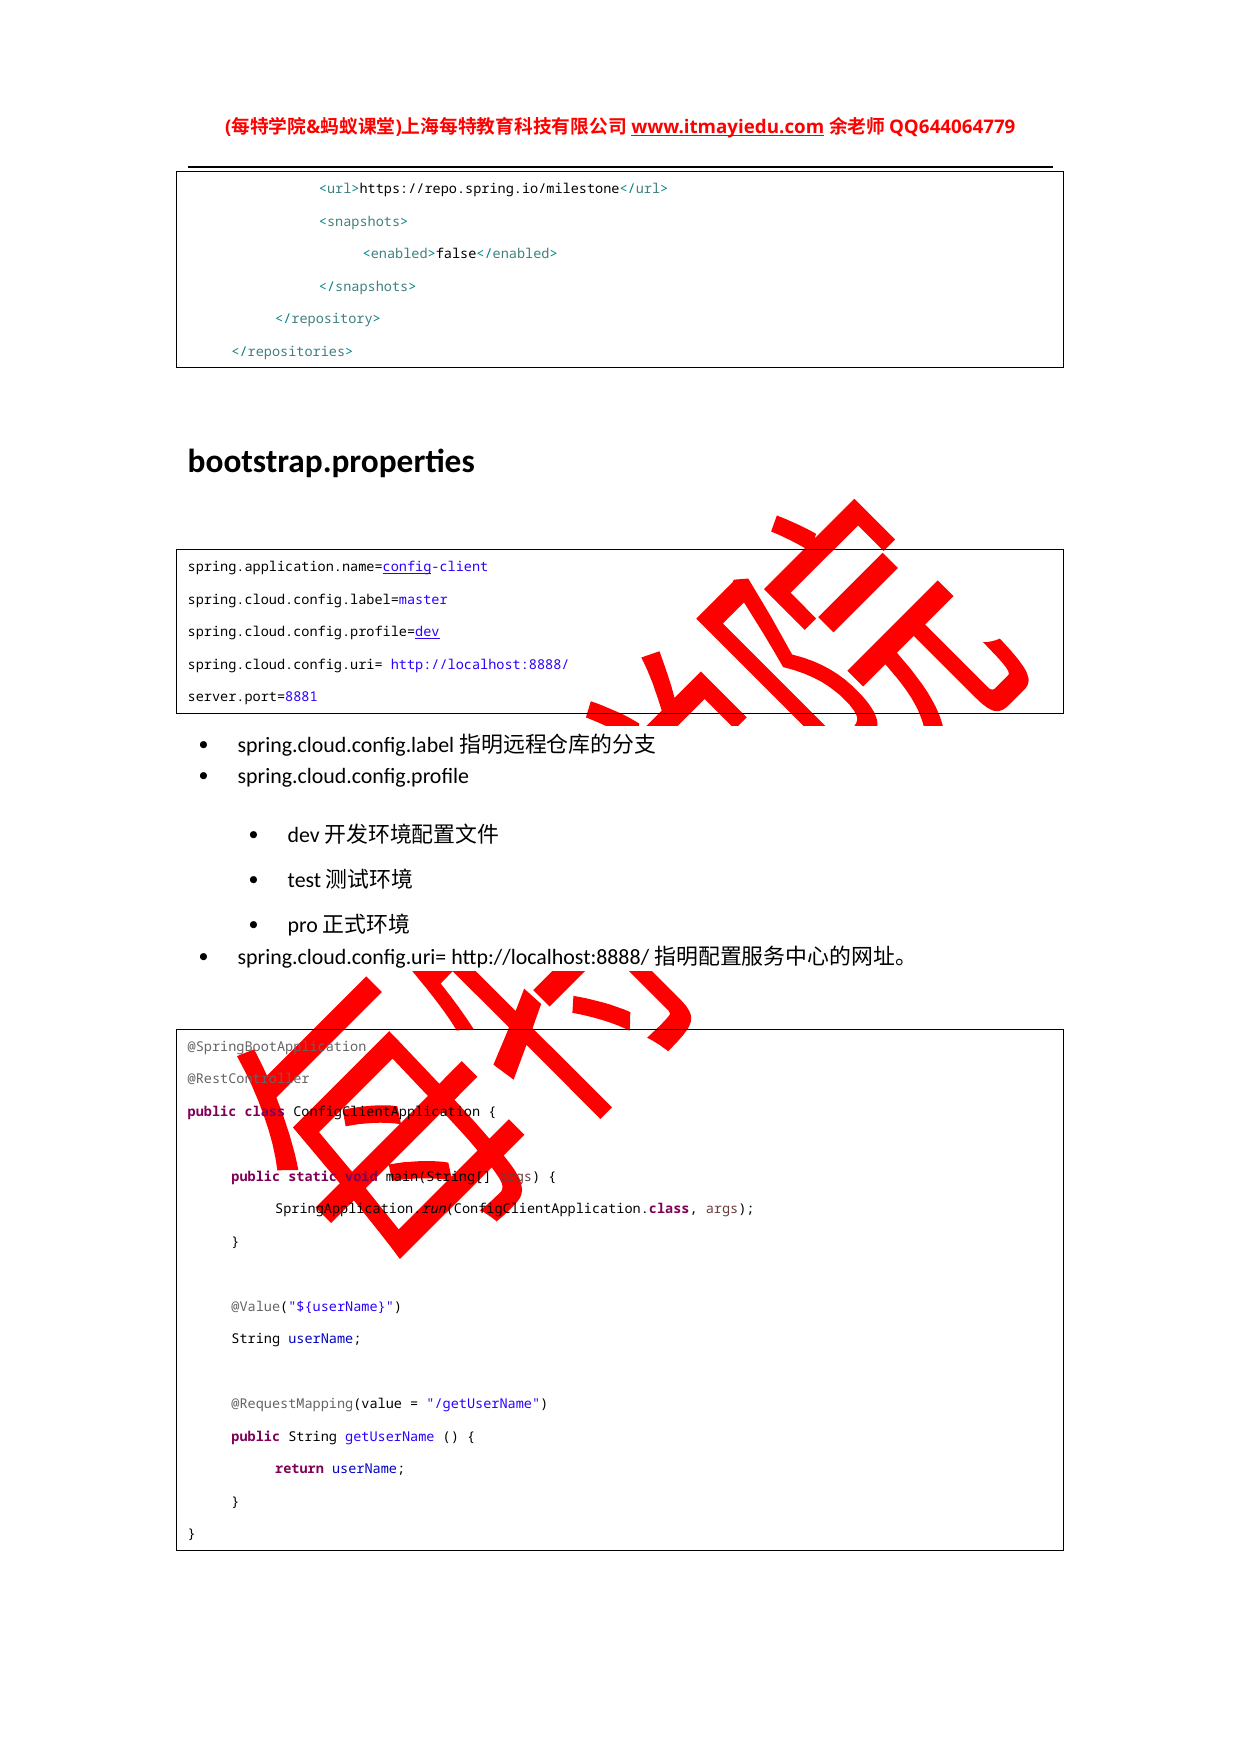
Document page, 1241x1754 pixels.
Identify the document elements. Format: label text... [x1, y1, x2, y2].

table_header @SpringBootApplication @RestController public class ConfigClientApplication { public static void main(String[] args) { SpringApplication.run(ConfigClientApplication.class, args); } @Value("${userName}") String userName; @RequestMapping(value = "/getUserName") public String getUserName () { return userName; } } [177, 1030, 1063, 1550]
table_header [177, 172, 1063, 367]
subtitle bootstrap.properties [187, 428, 1053, 493]
list pro正式环境 [250, 906, 1053, 939]
table_header spring.application.name=config-client spring.cloud.config.label=master spring.cloud.config.profile=dev spring.cloud.config.uri= http://localhost:8888/ server.port=8881 [177, 550, 1063, 713]
list test测试环境 [250, 861, 1053, 894]
list dev开发环境配置文件 [250, 816, 1053, 849]
list spring.cloud.config.profile [200, 759, 1053, 791]
list spring.cloud.config.label 指明远程仓库的分支 [200, 726, 1053, 759]
list spring.cloud.config.uri= http://localhost:8888/ 指明配置服务中心的网址。 [200, 939, 1053, 971]
